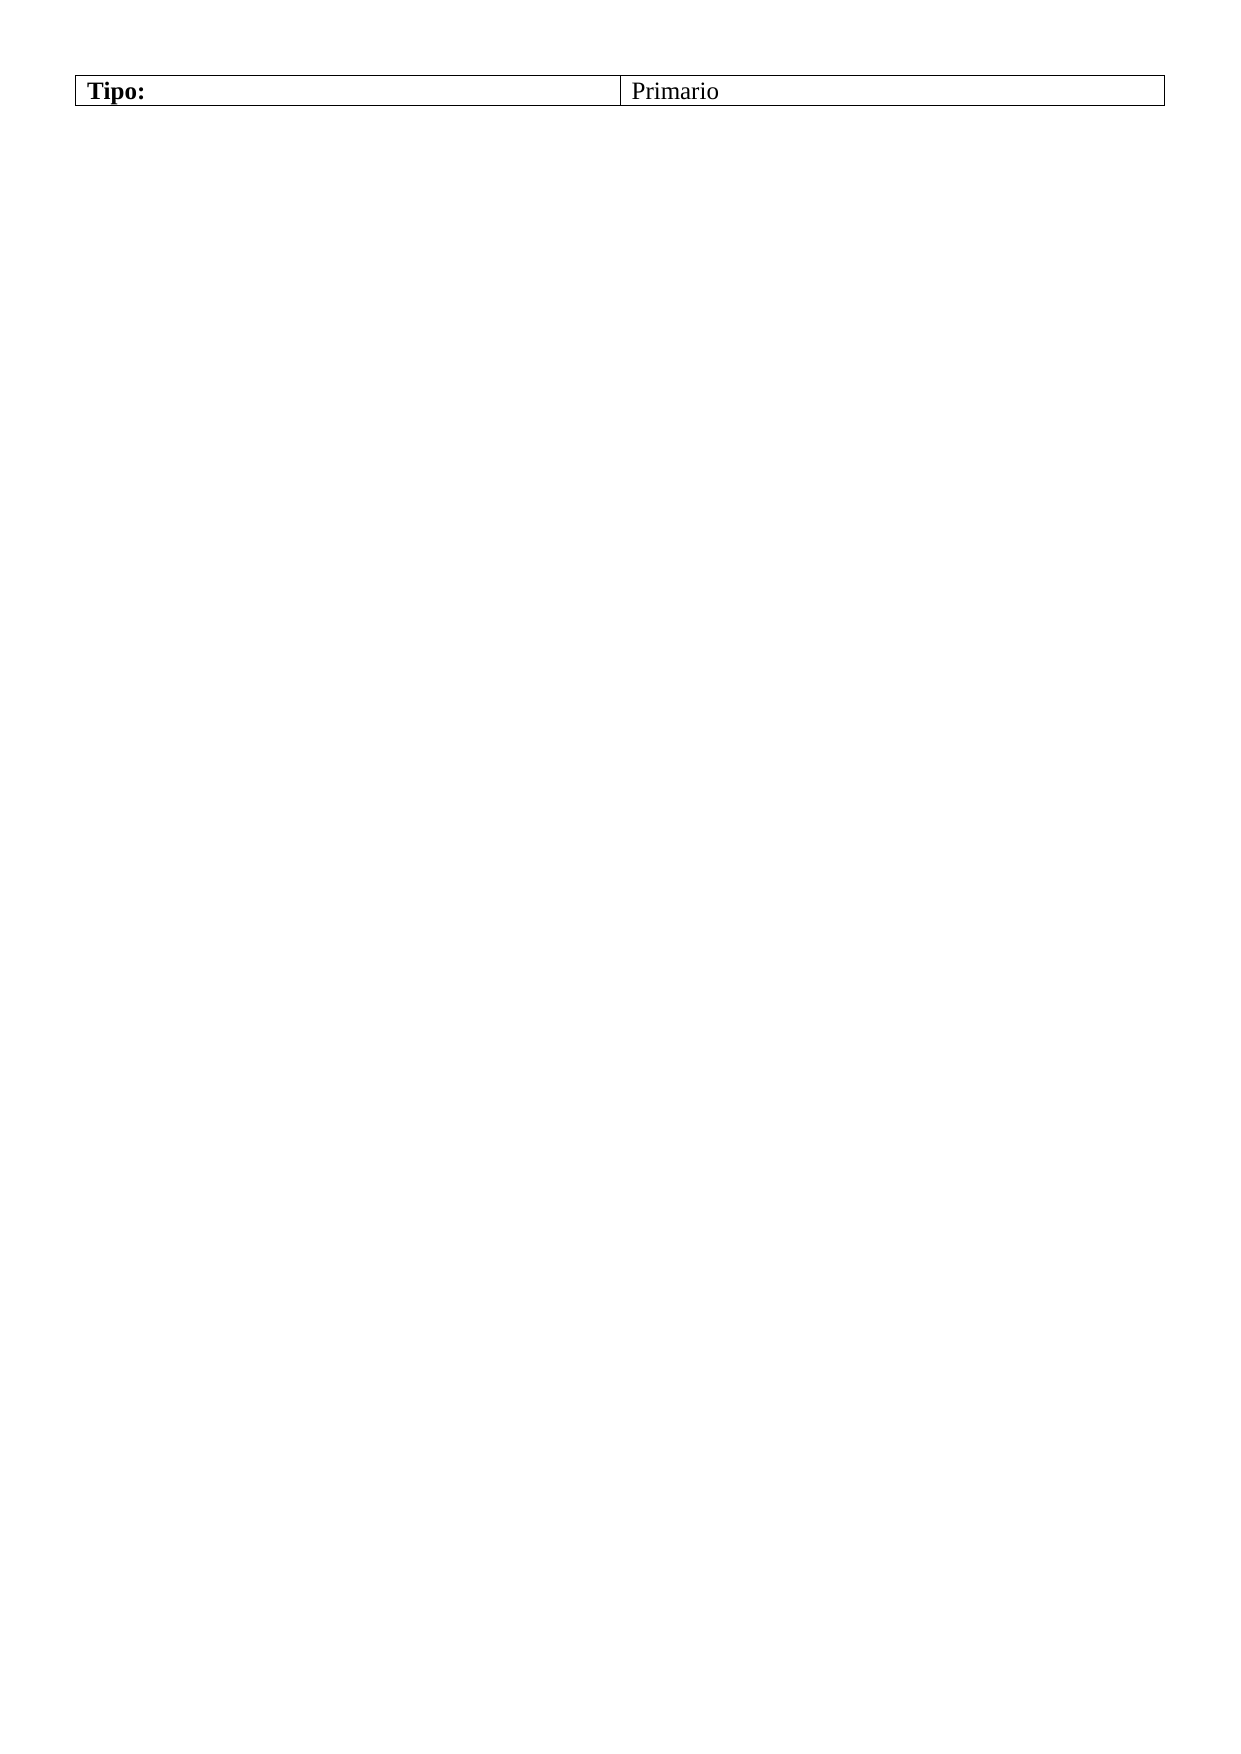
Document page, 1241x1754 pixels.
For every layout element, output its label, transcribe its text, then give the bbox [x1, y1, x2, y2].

table_cell Primario [621, 76, 1164, 105]
table_cell Tipo: [76, 76, 620, 105]
